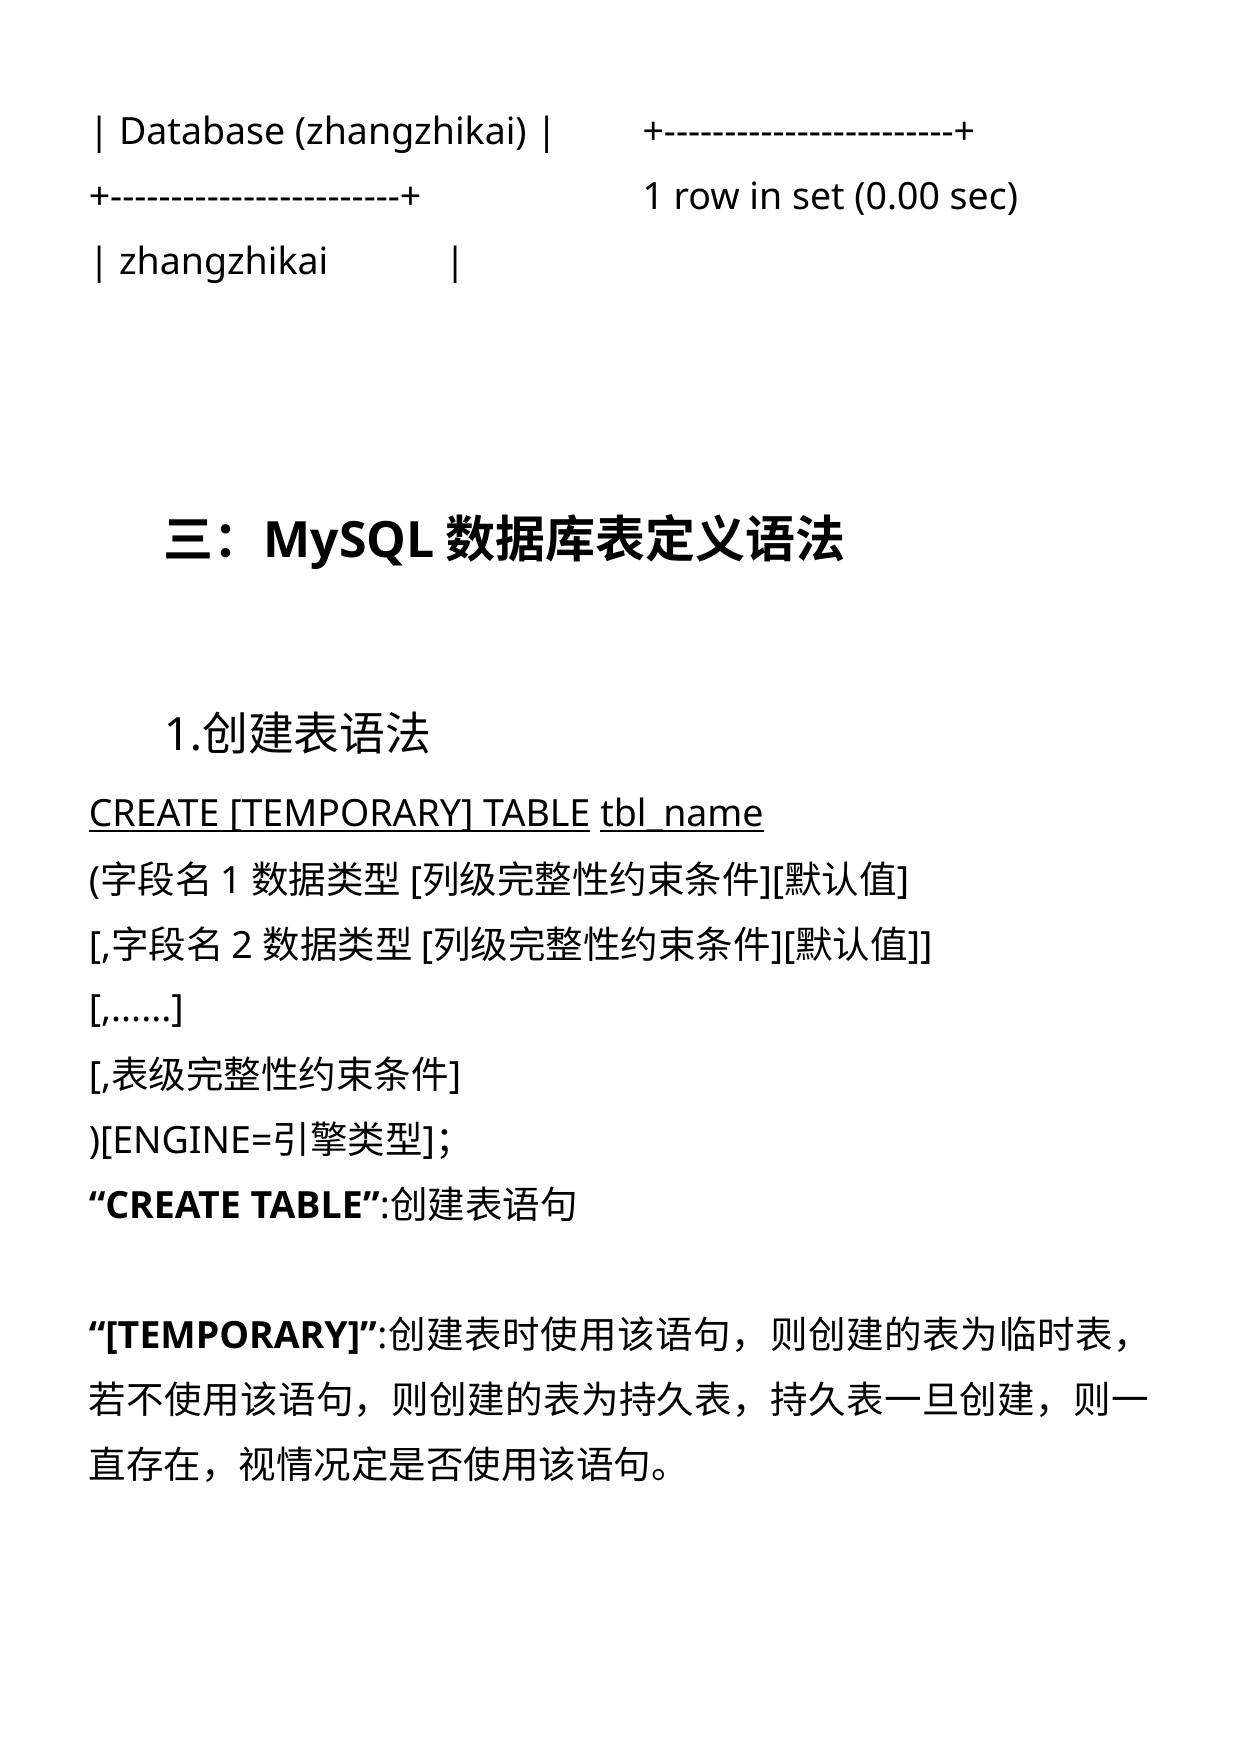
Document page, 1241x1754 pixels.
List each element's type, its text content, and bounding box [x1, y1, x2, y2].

list +------------------------+ [88, 162, 598, 227]
list | zhangzhikai | [88, 227, 598, 292]
list | Database (zhangzhikai) | [88, 97, 598, 162]
list 三：MySQL数据库表定义语法 [88, 487, 1152, 584]
list CREATE [TEMPORARY] TABLE tbl_name [88, 779, 1152, 844]
list )[ENGINE=引擎类型]； [88, 1104, 1152, 1169]
list [,表级完整性约束条件] [88, 1039, 1152, 1104]
list [,字段名2 数据类型 [列级完整性约束条件][默认值]] [88, 909, 1152, 974]
list 1 row in set (0.00 sec) [642, 162, 1152, 227]
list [642, 97, 1152, 162]
list 1.创建表语法 [163, 682, 1152, 779]
list [,......] [88, 974, 1152, 1039]
list “CREATE TABLE”:创建表语句 [88, 1169, 1152, 1234]
list “[TEMPORARY]”:创建表时使用该语句，则创建的表为临时表，若不使用该语句，则创建的表为持久表，持久表一旦创建，则一直存在，视情况定是否使用该语句。 [88, 1299, 1152, 1494]
list (字段名1 数据类型 [列级完整性约束条件][默认值] [88, 844, 1152, 909]
